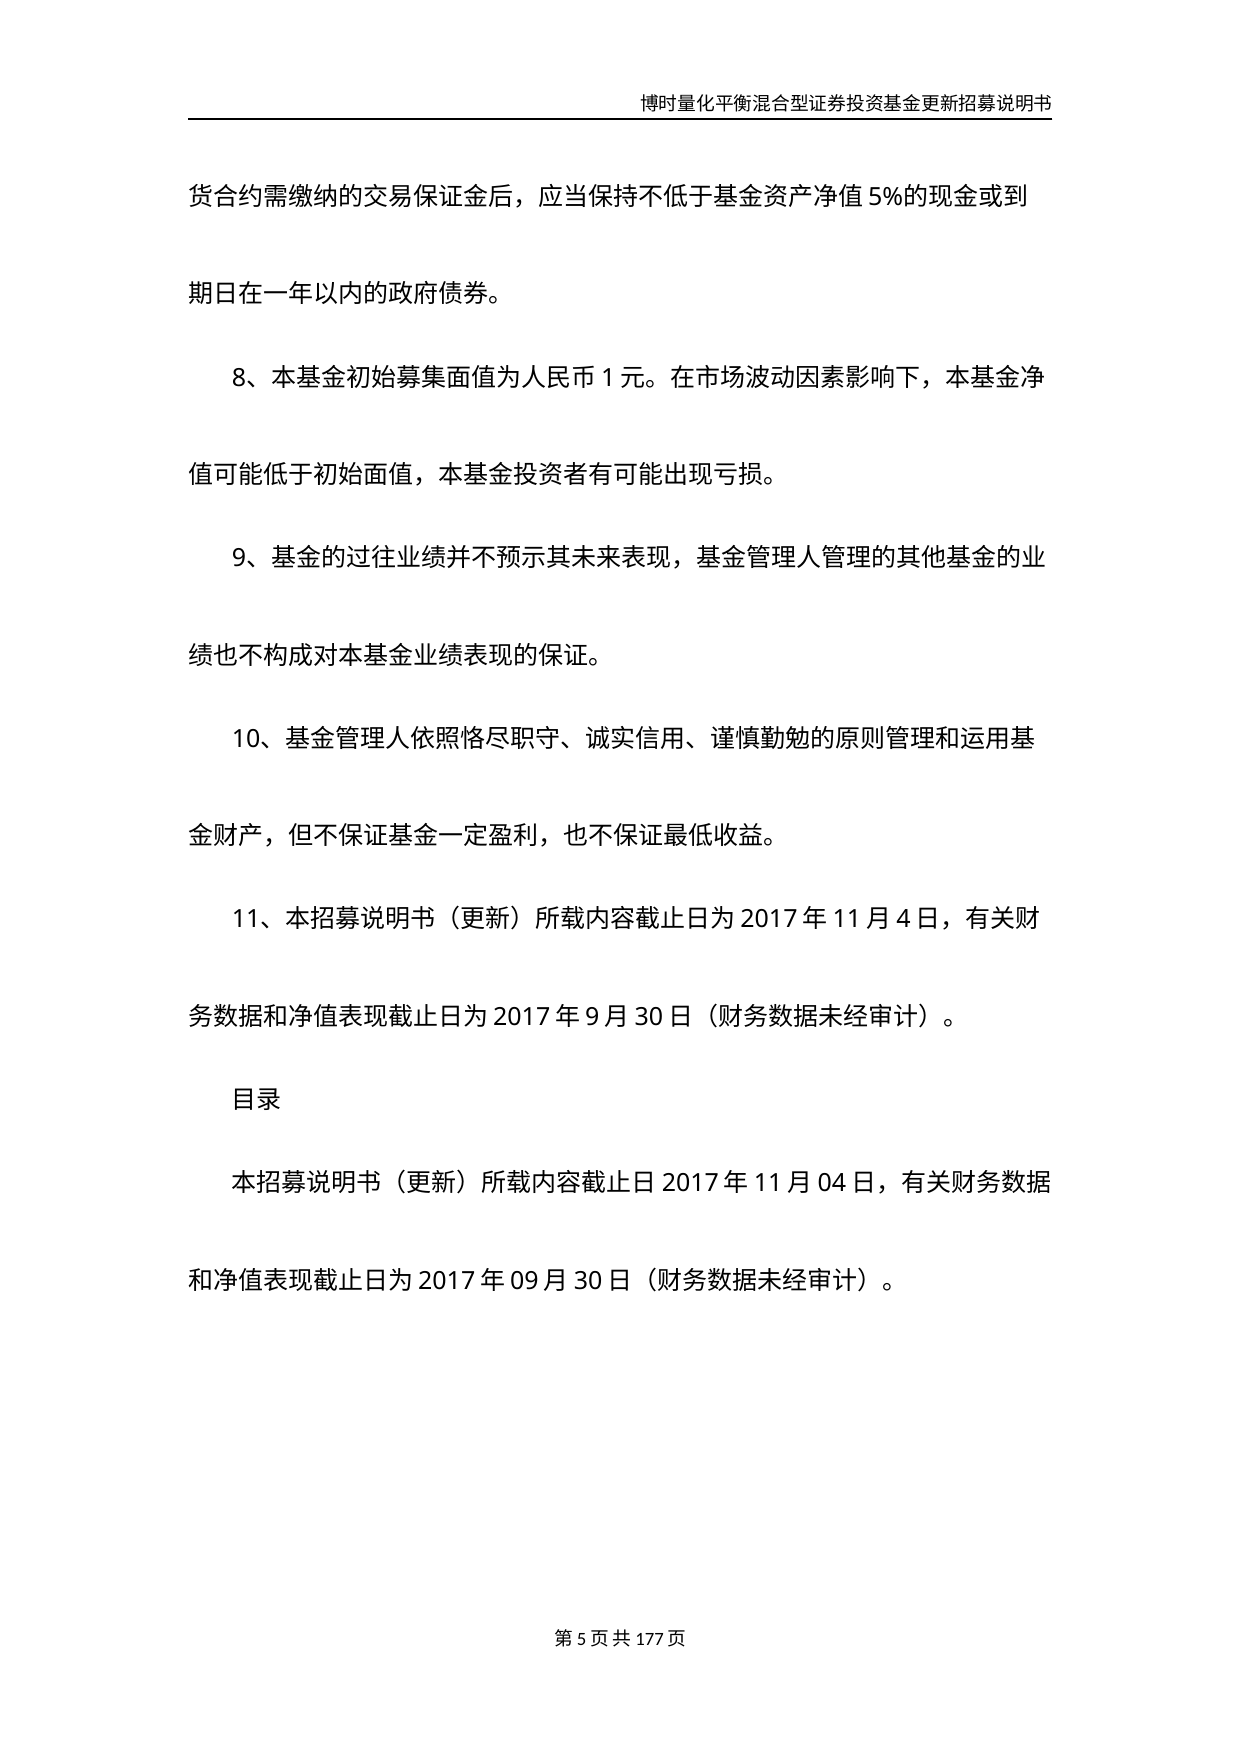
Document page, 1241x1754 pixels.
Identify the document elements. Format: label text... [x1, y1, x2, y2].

text 10、基金管理人依照恪尽职守、诚实信用、谨慎勤勉的原则管理和运用基金财产，但不保证基金一定盈利，也不保证最低收益。 [188, 704, 1052, 866]
text 11、本招募说明书（更新）所载内容截止日为2017年11月4日，有关财务数据和净值表现截止日为2017年9月30日（财务数据未经审计）。 [188, 884, 1052, 1047]
text 9、基金的过往业绩并不预示其未来表现，基金管理人管理的其他基金的业绩也不构成对本基金业绩表现的保证。 [188, 523, 1052, 686]
text 8、本基金初始募集面值为人民币1元。在市场波动因素影响下，本基金净值可能低于初始面值，本基金投资者有可能出现亏损。 [188, 343, 1052, 505]
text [188, 162, 1052, 324]
text 目录 [188, 1065, 1052, 1130]
text 本招募说明书（更新）所载内容截止日2017年11月04日，有关财务数据和净值表现截止日为2017年09月30日（财务数据未经审计）。 [188, 1148, 1052, 1311]
